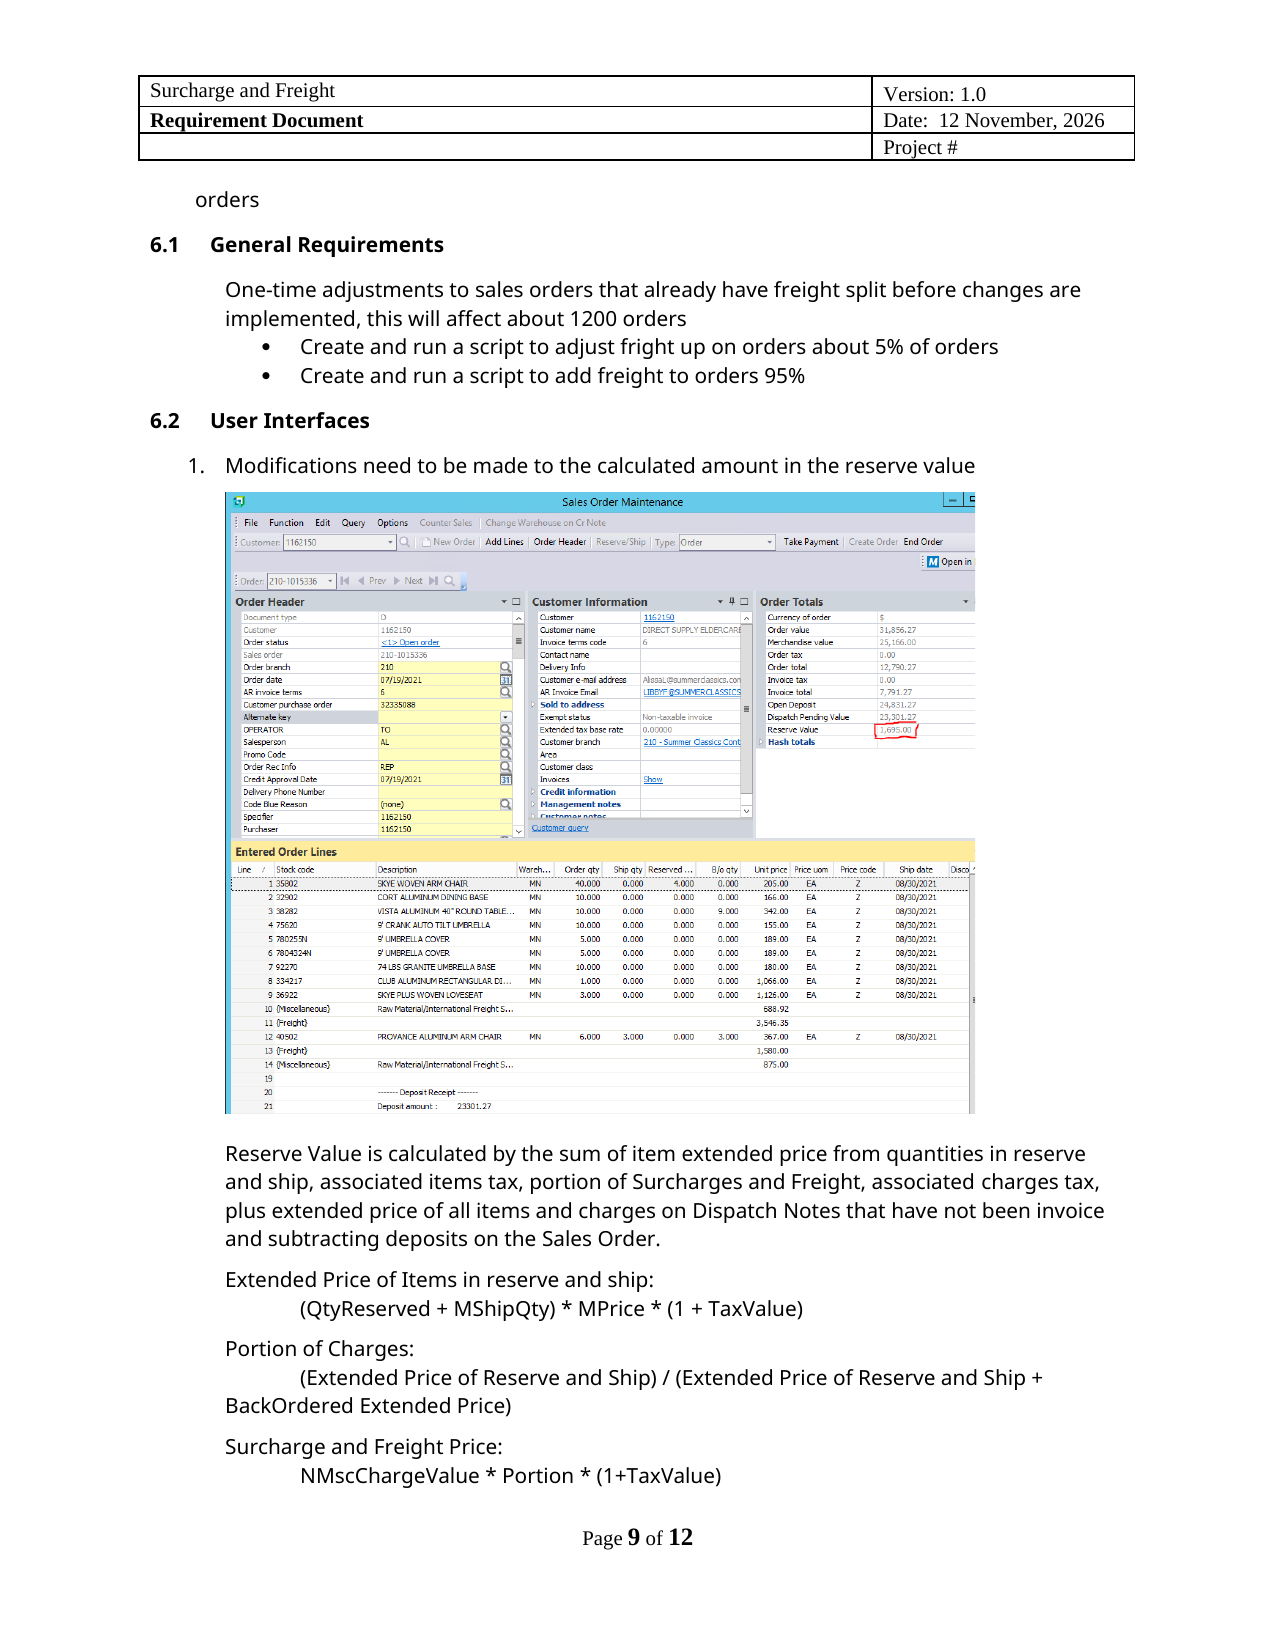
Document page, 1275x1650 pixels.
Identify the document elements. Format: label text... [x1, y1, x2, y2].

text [195, 185, 1125, 214]
list Create and run a script to adjust fright up on orders about 5% of orders [262, 332, 1125, 361]
text Extended Price of Items in reserve and ship: (QtyReserved + MShipQty) * MPrice * (1 + TaxValue) [225, 1265, 1125, 1322]
subtitle User Interfaces [150, 406, 1125, 434]
list Modifications need to be made to the calculated amount in the reserve value [187, 451, 1125, 479]
subtitle General Requirements [150, 231, 1125, 259]
text Surcharge and Freight Price: NMscChargeValue * Portion * (1+TaxValue) [225, 1432, 1125, 1489]
text One-time adjustments to sales orders that already have freight split before changes are implemented, this will affect about 1200 orders [225, 276, 1125, 332]
text Portion of Charges: (Extended Price of Reserve and Ship) / (Extended Price of Reserve and Ship + BackOrdered Extended Price) [225, 1334, 1125, 1420]
picture [225, 492, 976, 1114]
list Create and run a script to add freight to orders 95% [262, 361, 1125, 389]
